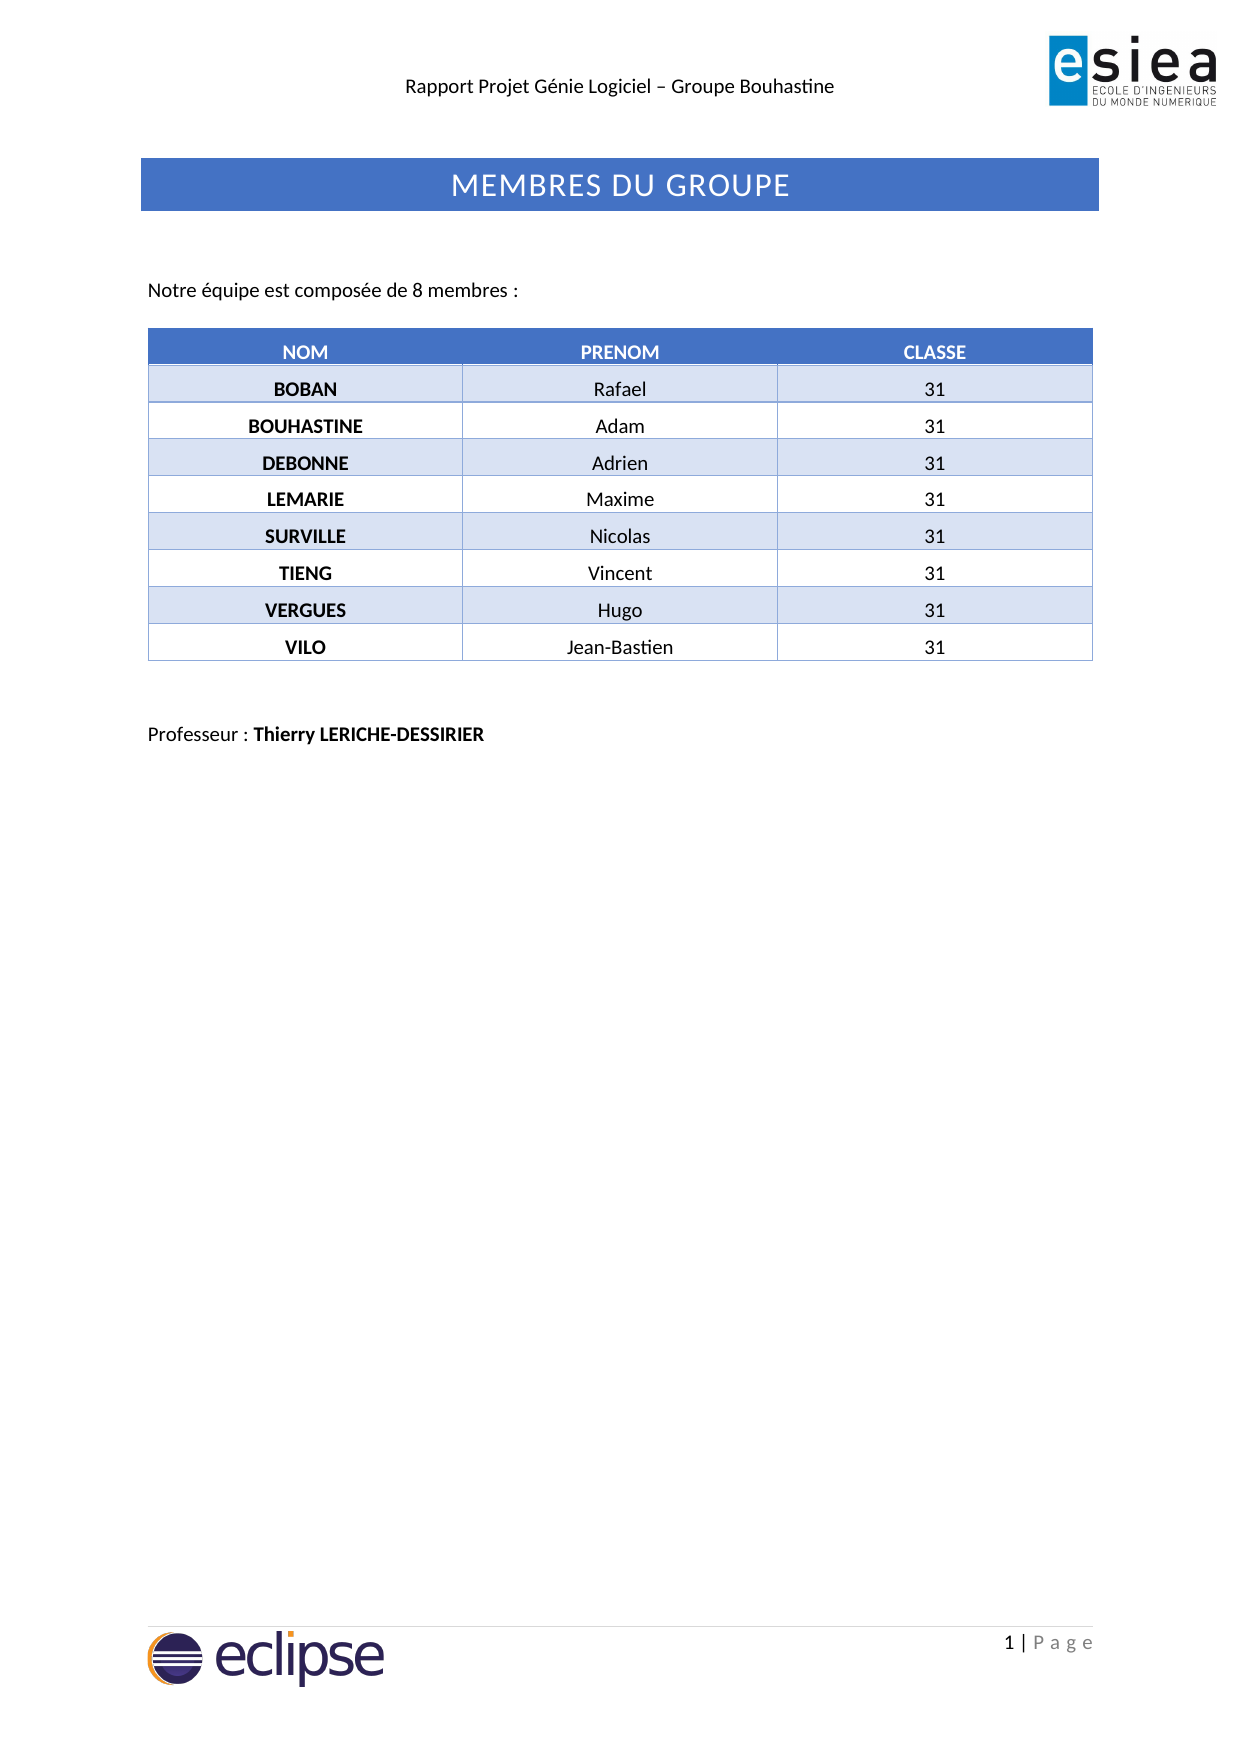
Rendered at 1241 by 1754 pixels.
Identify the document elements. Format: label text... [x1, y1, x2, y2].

table_cell VERGUES [149, 587, 462, 623]
picture [147, 1631, 384, 1687]
table_cell 31 [778, 513, 1092, 549]
text Notre équipe est composée de 8 membres : [148, 278, 1093, 303]
table_cell 31 [778, 366, 1092, 401]
table_cell DEBONNE [149, 439, 462, 475]
table_header NOM [149, 329, 462, 364]
text Professeur : Thierry LERICHE-DESSIRIER [148, 721, 1093, 746]
table_cell Maxime [463, 476, 777, 512]
table_cell Adam [463, 403, 777, 438]
table_header PRENOM [463, 329, 777, 364]
table_cell 31 [778, 476, 1092, 512]
table_cell SURVILLE [149, 513, 462, 549]
table_cell 31 [778, 550, 1092, 586]
table_cell 31 [778, 403, 1092, 438]
table_cell Hugo [463, 587, 777, 623]
table_cell Jean-Bastien [463, 624, 777, 659]
table_cell BOUHASTINE [149, 403, 462, 438]
table_cell BOBAN [149, 366, 462, 401]
table_header CLASSE [778, 329, 1092, 364]
table_cell Adrien [463, 439, 777, 475]
table_cell 31 [778, 624, 1092, 659]
table_cell Rafael [463, 366, 777, 401]
table_cell VILO [149, 624, 462, 659]
picture [1044, 31, 1217, 107]
table_cell LEMARIE [149, 476, 462, 512]
subtitle MEMBRES DU GROUPE [148, 164, 1093, 205]
table_cell 31 [778, 587, 1092, 623]
table_cell 31 [778, 439, 1092, 475]
table_cell Nicolas [463, 513, 777, 549]
table_cell Vincent [463, 550, 777, 586]
table_cell TIENG [149, 550, 462, 586]
